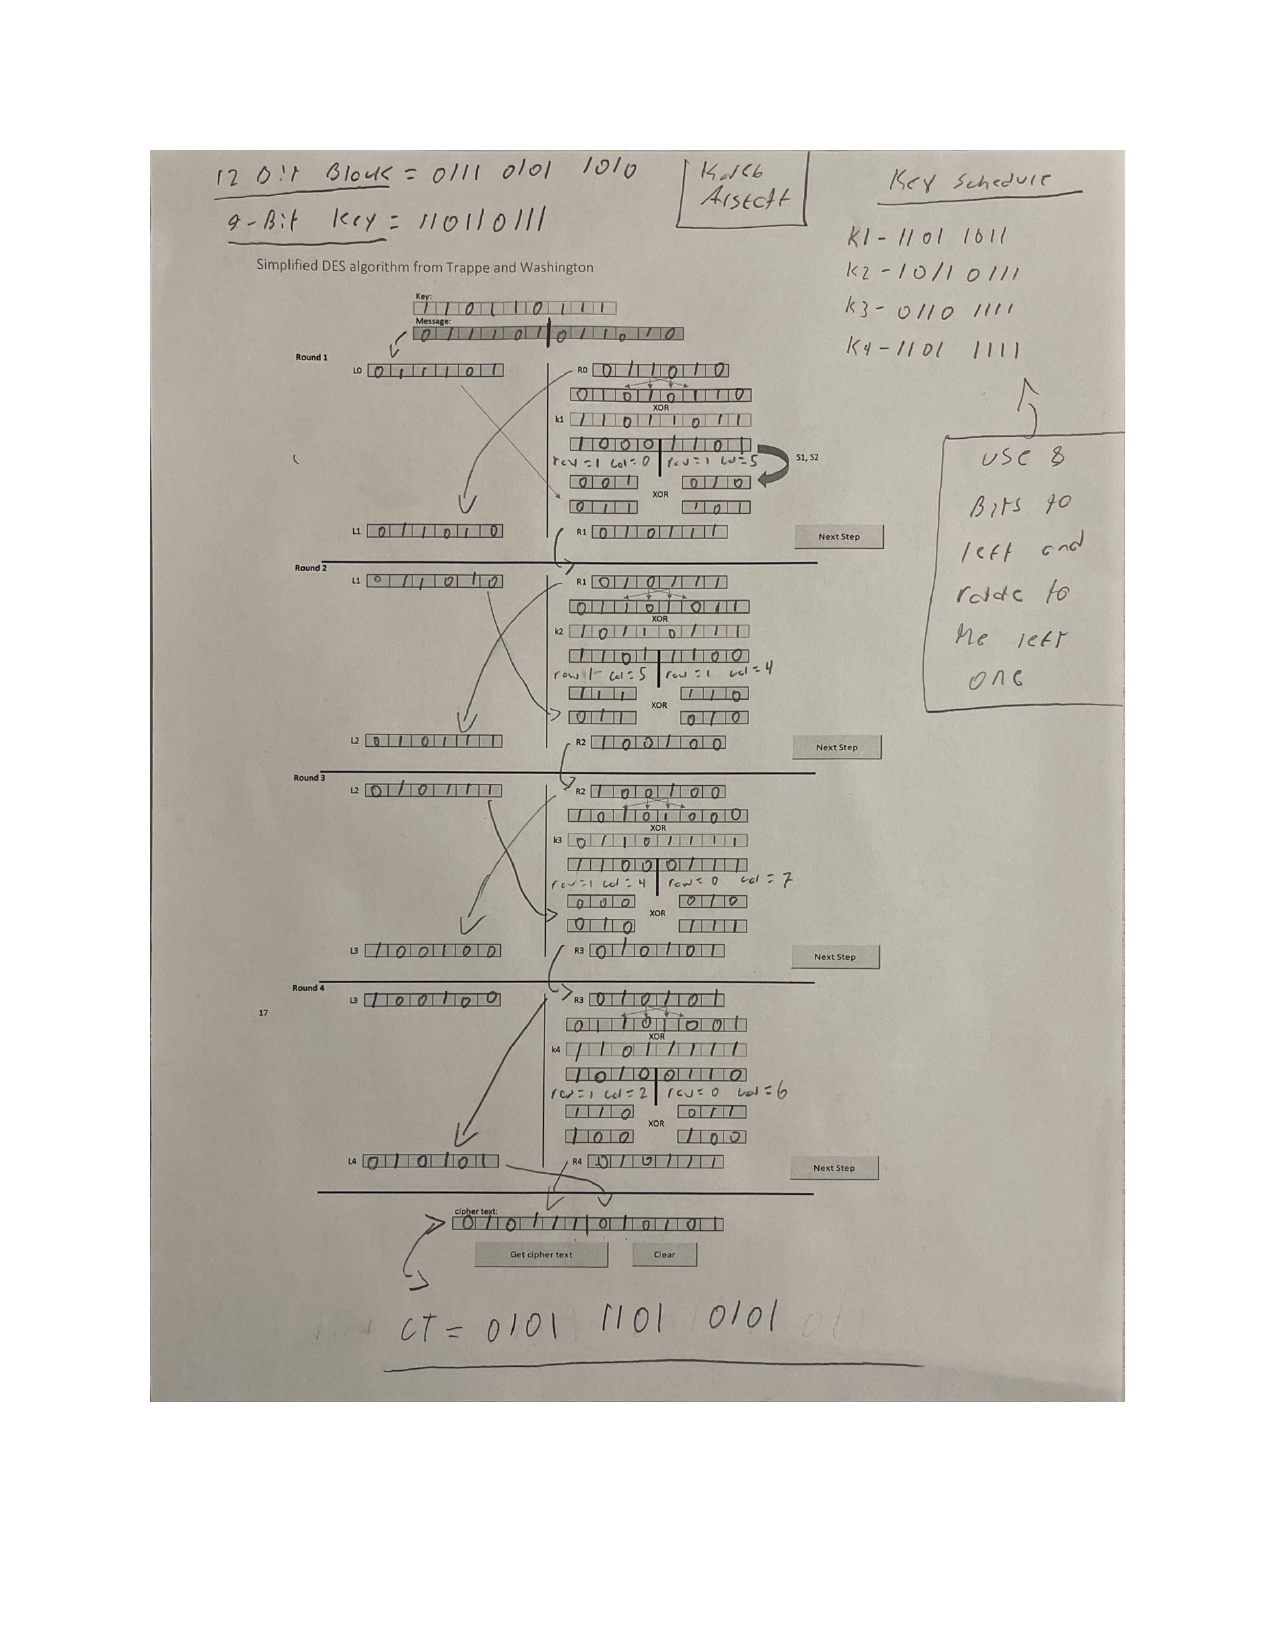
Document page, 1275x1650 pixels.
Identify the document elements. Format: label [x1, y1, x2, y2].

picture [150, 150, 1125, 1402]
